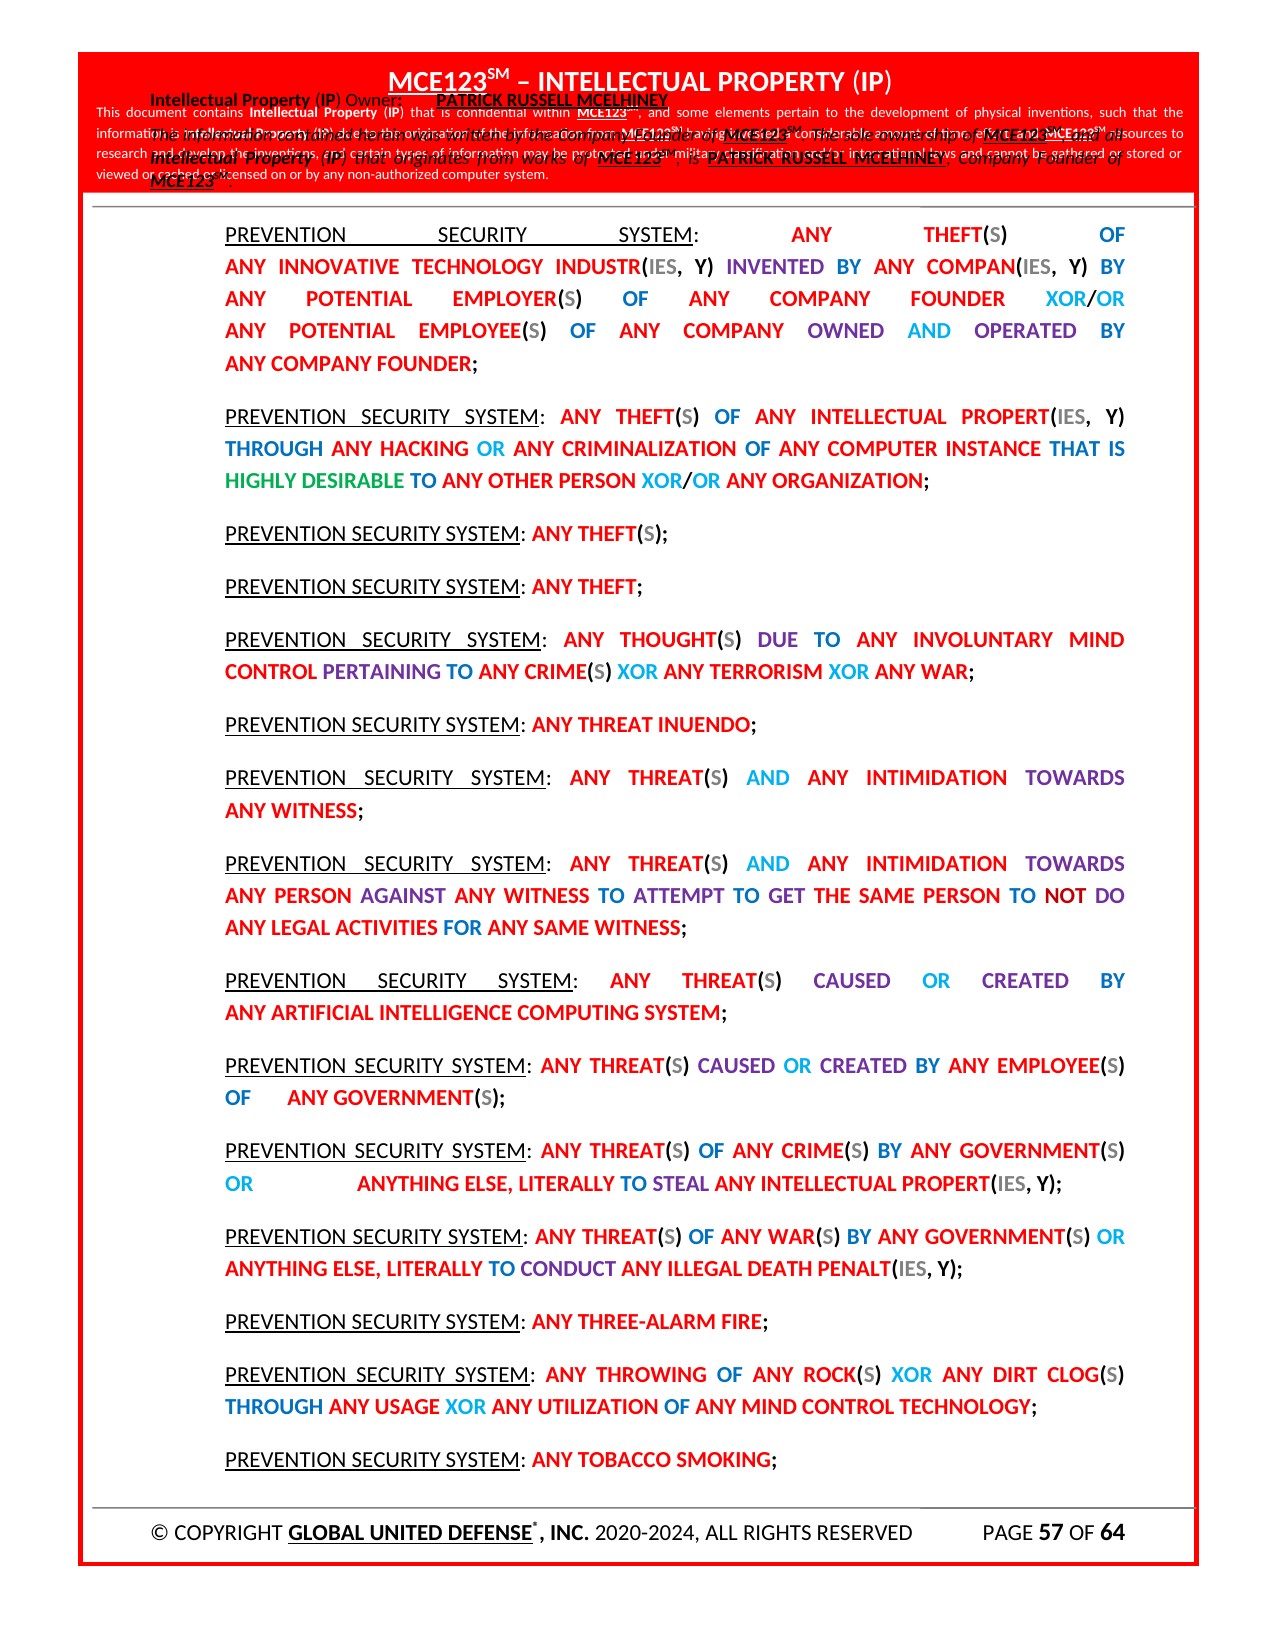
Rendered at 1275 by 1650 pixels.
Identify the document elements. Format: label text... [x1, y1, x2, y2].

text PREVENTION SECURITY SYSTEM: ANY THROWING OF ANY ROCK(S) XOR ANY DIRT CLOG(S) THROUGH ANY USAGE XOR ANY UTILIZATION OF ANY MIND CONTROL TECHNOLOGY; [225, 1360, 1125, 1420]
text PREVENTION SECURITY SYSTEM: ANY THREAT(S) CAUSED OR CREATED BY ANY EMPLOYEE(S) OF ANY GOVERNMENT(S); [225, 1051, 1125, 1112]
text PREVENTION SECURITY SYSTEM: ANY THEFT(S) OF ANY INTELLECTUAL PROPERT(IES, Y) THROUGH ANY HACKING OR ANY CRIMINALIZATION OF ANY COMPUTER INSTANCE THAT IS HIGHLY DESIRABLE TO ANY OTHER PERSON XOR/OR ANY ORGANIZATION; [225, 402, 1125, 494]
text PREVENTION SECURITY SYSTEM: ANY THREAT INUENDO; [225, 711, 1125, 738]
text PREVENTION SECURITY SYSTEM: ANY THREAT(S) AND ANY INTIMIDATION TOWARDS ANY PERSON AGAINST ANY WITNESS TO ATTEMPT TO GET THE SAME PERSON TO NOT DO ANY LEGAL ACTIVITIES FOR ANY SAME WITNESS; [225, 849, 1125, 941]
text PREVENTION SECURITY SYSTEM: ANY THOUGHT(S) DUE TO ANY INVOLUNTARY MIND CONTROL PERTAINING TO ANY CRIME(S) XOR ANY TERRORISM XOR ANY WAR; [225, 625, 1125, 686]
text PREVENTION SECURITY SYSTEM: ANY THREE-ALARM FIRE; [225, 1307, 1125, 1335]
text PREVENTION SECURITY SYSTEM: ANY THEFT(S); [225, 519, 1125, 547]
text PREVENTION SECURITY SYSTEM: ANY THEFT; [225, 572, 1125, 600]
text PREVENTION SECURITY SYSTEM: ANY TOBACCO SMOKING; [225, 1445, 1125, 1473]
text PREVENTION SECURITY SYSTEM: ANY THREAT(S) OF ANY WAR(S) BY ANY GOVERNMENT(S) OR ANYTHING ELSE, LITERALLY TO CONDUCT ANY ILLEGAL DEATH PENALT(IES, Y); [225, 1222, 1125, 1282]
text PREVENTION SECURITY SYSTEM: ANY THREAT(S) AND ANY INTIMIDATION TOWARDS ANY WITNESS; [225, 763, 1125, 824]
text PREVENTION SECURITY SYSTEM: ANY THREAT(S) OF ANY CRIME(S) BY ANY GOVERNMENT(S) OR ANYTHING ELSE, LITERALLY TO STEAL ANY INTELLECTUAL PROPERT(IES, Y); [225, 1137, 1125, 1197]
text PREVENTION SECURITY SYSTEM: ANY THREAT(S) CAUSED OR CREATED BY ANY ARTIFICIAL INTELLIGENCE COMPUTING SYSTEM; [225, 966, 1125, 1026]
text PREVENTION SECURITY SYSTEM: ANY THEFT(S) OF ANY INNOVATIVE TECHNOLOGY INDUSTR(IES, Y) INVENTED BY ANY COMPAN(IES, Y) BY ANY POTENTIAL EMPLOYER(S) OF ANY COMPANY FOUNDER XOR/OR ANY POTENTIAL EMPLOYEE(S) OF ANY COMPANY OWNED AND OPERATED BY ANY COMPANY FOUNDER; [225, 220, 1125, 377]
